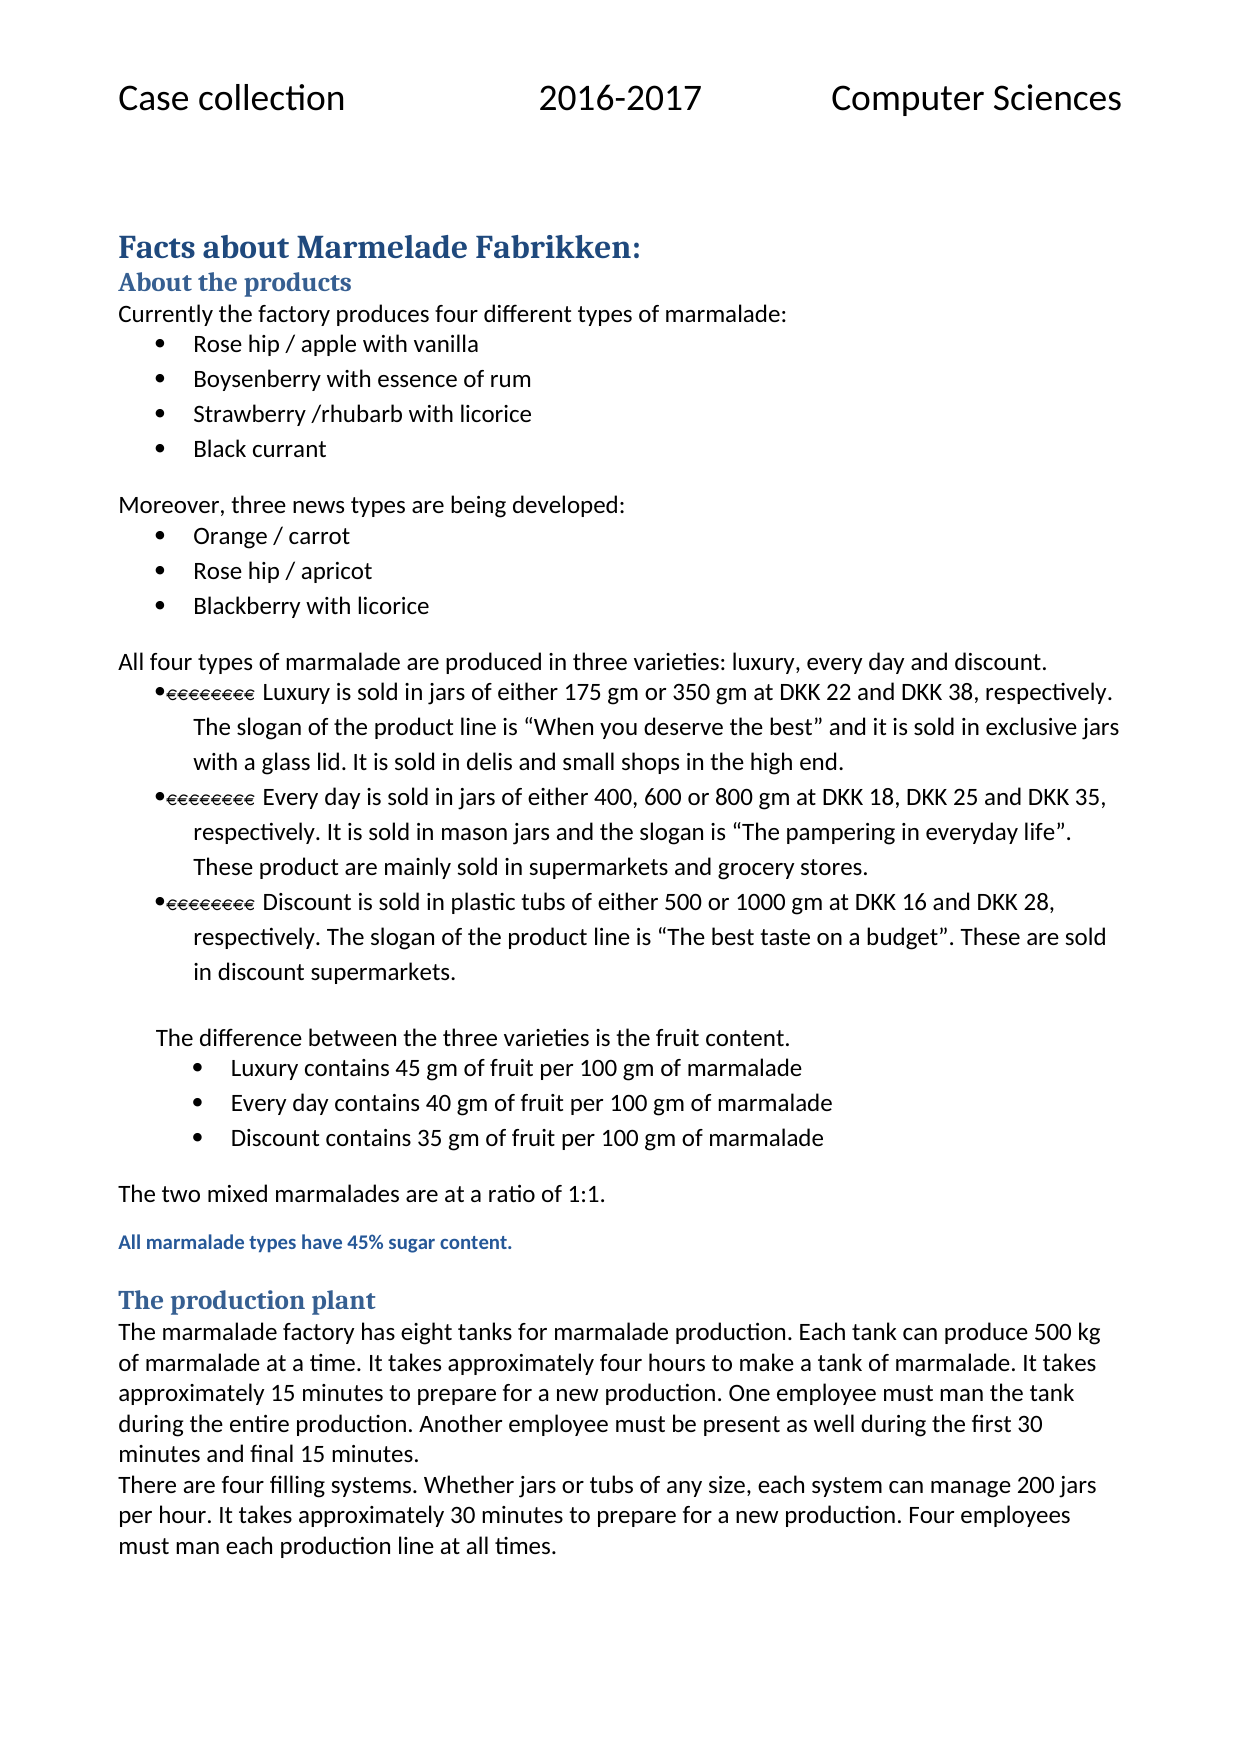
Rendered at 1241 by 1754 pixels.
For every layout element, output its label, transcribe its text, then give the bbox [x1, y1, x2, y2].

subtitle All marmalade types have 45% sugar content. [118, 1229, 1122, 1255]
list Strawberry /rhubarb with licorice [156, 398, 1122, 429]
list Orange / carrot [156, 520, 1122, 550]
list Rose hip / apricot [156, 555, 1122, 585]
list Discount contains 35 gm of fruit per 100 gm of marmalade [193, 1122, 1122, 1153]
list Rose hip / apple with vanilla [156, 328, 1122, 359]
text The two mixed marmalades are at a ratio of 1:1. [118, 1178, 1122, 1209]
text The difference between the three varieties is the fruit content. [156, 1022, 1122, 1052]
text There are four filling systems. Whether jars or tubs of any size, each system can manage 200 jars per hour. It takes approximately 30 minutes to prepare for a new production. Four employees must man each production line at all times. [118, 1469, 1122, 1561]
text Luxury is sold in jars of either 175 gm or 350 gm at DKK 22 and DKK 38, respectively. The slogan of the product line is “When you deserve the best” and it is sold in exclusive jars with a glass lid. It is sold in delis and small shops in the high end. [156, 676, 1122, 777]
text Moreover, three news types are being developed: [118, 489, 1122, 520]
list Every day contains 40 gm of fruit per 100 gm of marmalade [193, 1087, 1122, 1118]
list Boysenberry with essence of rum [156, 363, 1122, 394]
text The marmalade factory has eight tanks for marmalade production. Each tank can produce 500 kg of marmalade at a time. It takes approximately four hours to make a tank of marmalade. It takes approximately 15 minutes to prepare for a new production. One employee must man the tank during the entire production. Another employee must be present as well during the first 30 minutes and final 15 minutes. [118, 1317, 1122, 1469]
text Every day is sold in jars of either 400, 600 or 800 gm at DKK 18, DKK 25 and DKK 35, respectively. It is sold in mason jars and the slogan is “The pampering in everyday life”. These product are mainly sold in supermarkets and grocery stores. [156, 781, 1122, 882]
text Currently the factory produces four different types of marmalade: [118, 298, 1122, 328]
subtitle Facts about Marmelade Fabrikken: [118, 228, 1122, 267]
list Black currant [156, 433, 1122, 464]
text The production plant [118, 1285, 1122, 1317]
text All four types of marmalade are produced in three varieties: luxury, every day and discount. [118, 646, 1122, 676]
text Discount is sold in plastic tubs of either 500 or 1000 gm at DKK 16 and DKK 28, respectively. The slogan of the product line is “The best taste on a budget”. These are sold in discount supermarkets. [156, 886, 1122, 987]
text About the products [118, 267, 1122, 298]
list Luxury contains 45 gm of fruit per 100 gm of marmalade [193, 1052, 1122, 1083]
list Blackberry with licorice [156, 590, 1122, 620]
